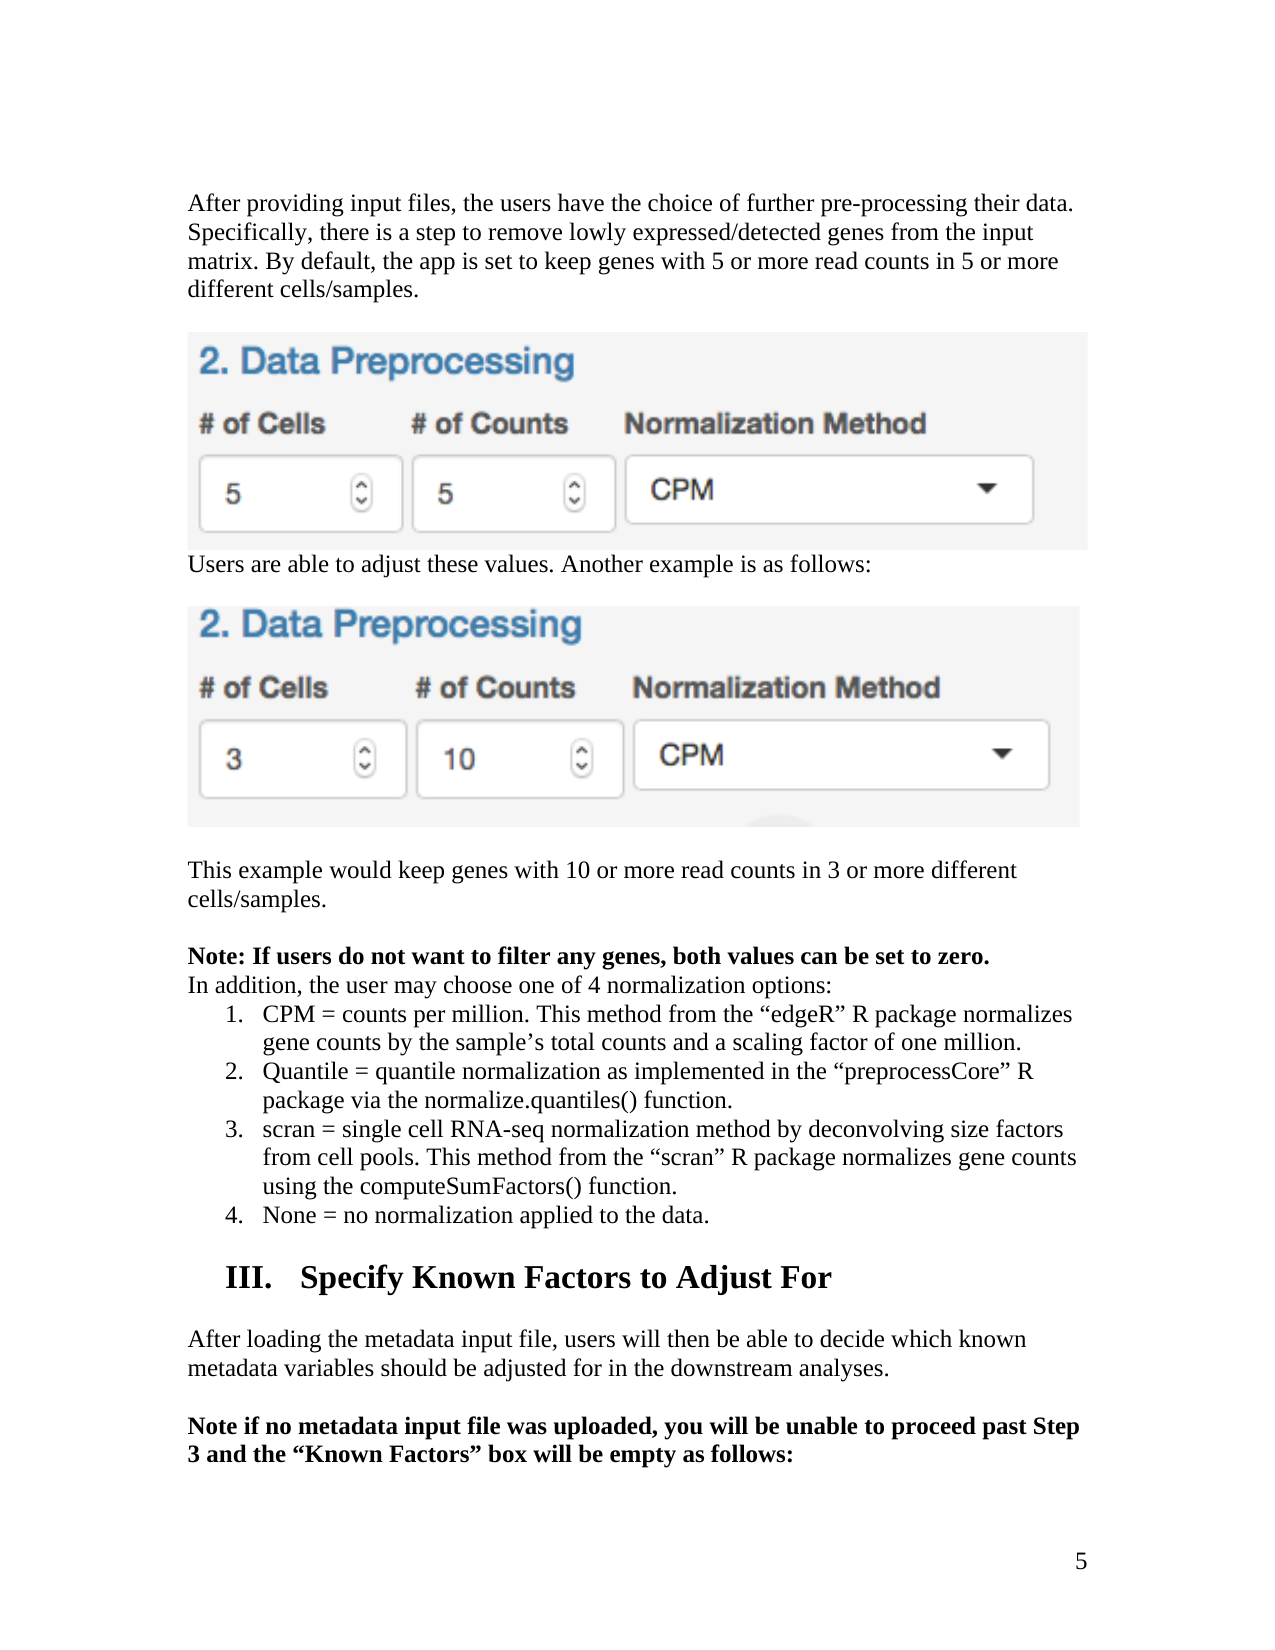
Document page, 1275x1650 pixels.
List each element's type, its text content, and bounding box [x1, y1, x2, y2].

list CPM = counts per million. This method from the “edgeR” R package normalizes gene counts by the sample’s total counts and a scaling factor of one million. [225, 999, 1087, 1056]
list None = no normalization applied to the data. [225, 1200, 1087, 1229]
text This example would keep genes with 10 or more read counts in 3 or more different cells/samples. [187, 855, 1087, 912]
picture [187, 332, 1088, 550]
text Users are able to adjust these values. Another example is as follows: [187, 550, 1087, 578]
text After providing input files, the users have the choice of further pre-processing their data. Specifically, there is a step to remove lowly expressed/detected genes from the input matrix. By default, the app is set to keep genes with 5 or more read counts in 5 or more different cells/samples. [187, 188, 1087, 303]
picture [187, 606, 1080, 827]
text In addition, the user may choose one of 4 normalization options: [187, 970, 1087, 999]
text Note if no metadata input file was uploaded, you will be unable to proceed past Step 3 and the “Known Factors” box will be empty as follows: [187, 1411, 1087, 1468]
text Note: If users do not want to filter any genes, both values can be set to zero. [187, 941, 1087, 970]
list Specify Known Factors to Adjust For [225, 1257, 1087, 1296]
list Quantile = quantile normalization as implemented in the “preprocessCore” R package via the normalize.quantiles() function. [225, 1056, 1087, 1114]
text After loading the metadata input file, users will then be able to decide which known metadata variables should be adjusted for in the downstream analyses. [187, 1324, 1087, 1382]
list scran = single cell RNA-seq normalization method by deconvolving size factors from cell pools. This method from the “scran” R package normalizes gene counts using the computeSumFactors() function. [225, 1114, 1087, 1200]
